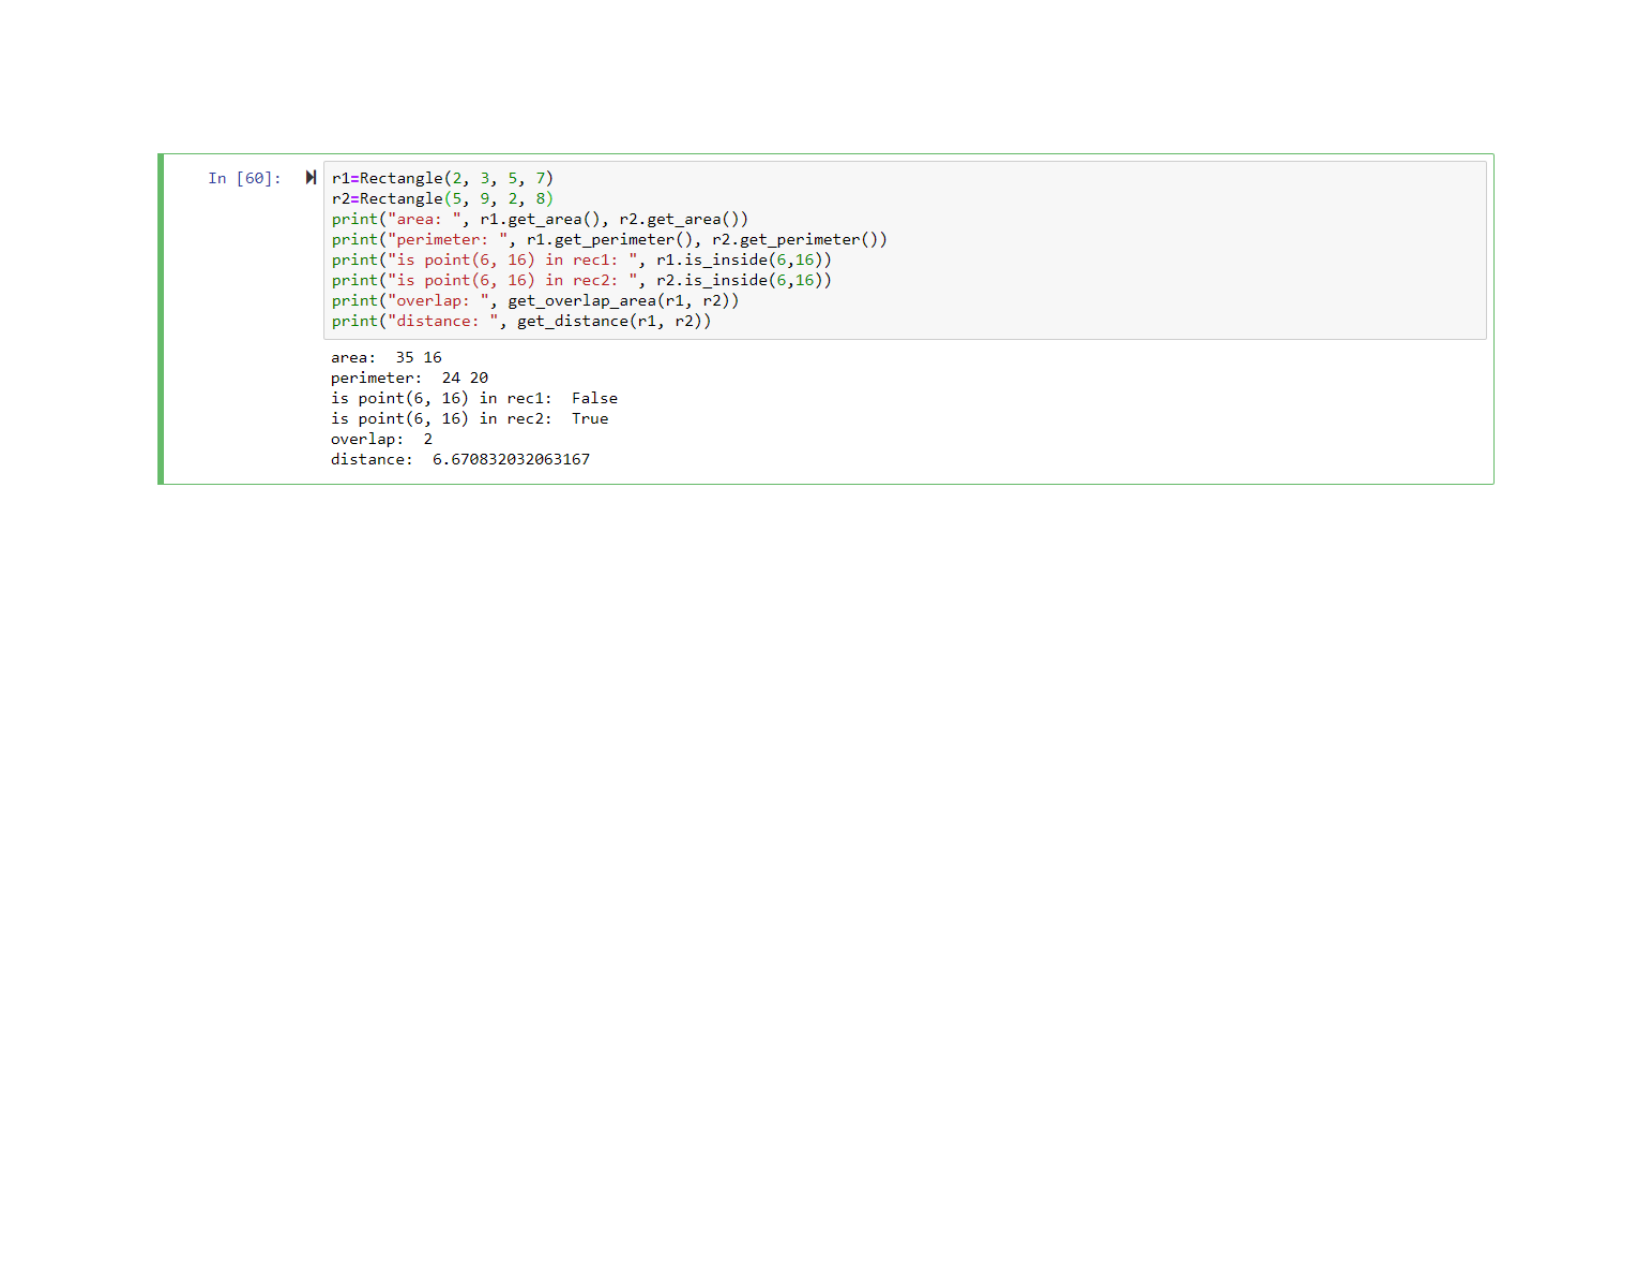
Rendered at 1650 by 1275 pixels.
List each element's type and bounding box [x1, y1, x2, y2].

picture [150, 150, 1500, 487]
